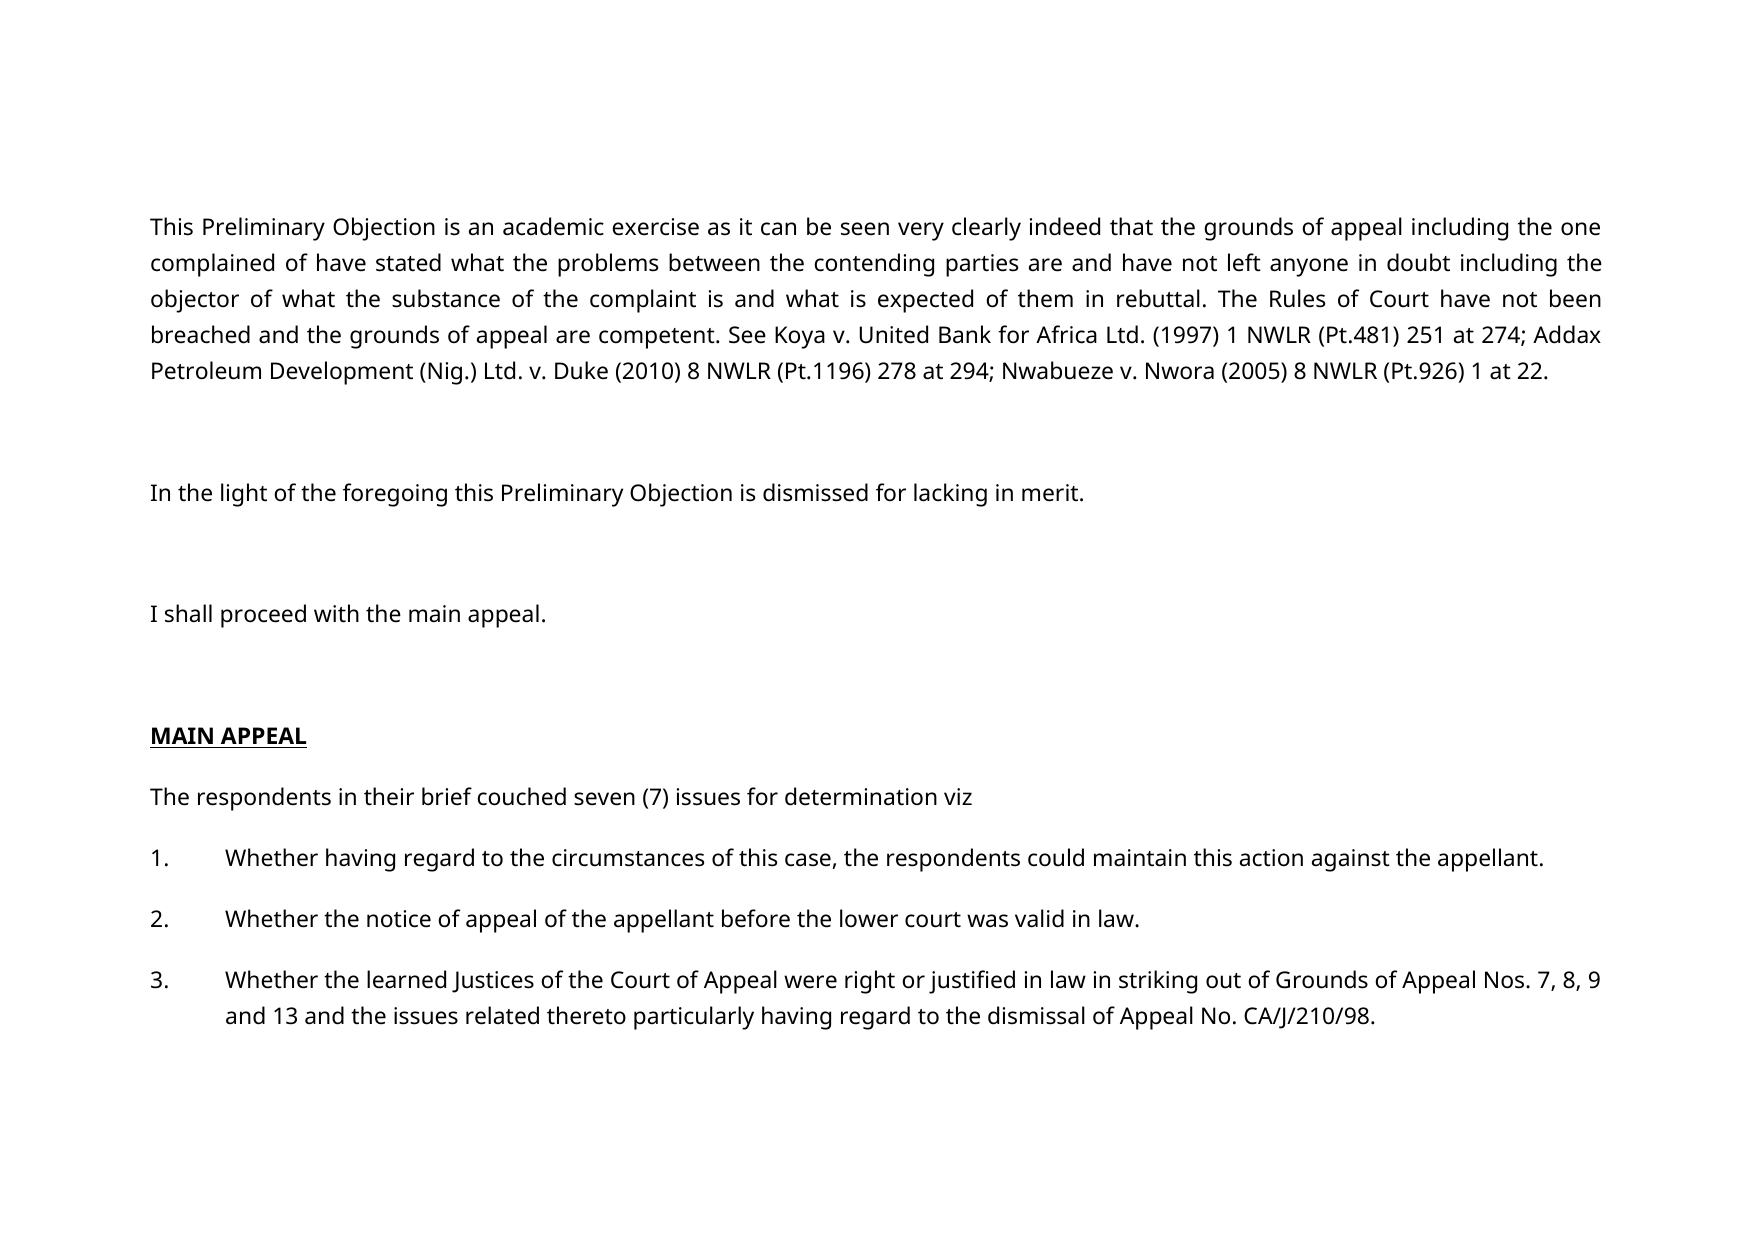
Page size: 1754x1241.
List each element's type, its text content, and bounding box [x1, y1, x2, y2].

text The respondents in their brief couched seven (7) issues for determination viz [150, 781, 1604, 812]
text 1. Whether having regard to the circumstances of this case, the respondents could maintain this action against the appellant. [150, 842, 1604, 873]
text I shall proceed with the main appeal. [150, 598, 1604, 630]
text MAIN APPEAL [150, 720, 1604, 752]
text In the light of the foregoing this Preliminary Objection is dismissed for lacking in merit. [150, 477, 1604, 508]
text This Preliminary Objection is an academic exercise as it can be seen very clearly indeed that the grounds of appeal including the one complained of have stated what the problems between the contending parties are and have not left anyone in doubt including the objector of what the substance of the complaint is and what is expected of them in rebuttal. The Rules of Court have not been breached and the grounds of appeal are competent. See Koya v. United Bank for Africa Ltd. (1997) 1 NWLR (Pt.481) 251 at 274; Addax Petroleum Development (Nig.) Ltd. v. Duke (2010) 8 NWLR (Pt.1196) 278 at 294; Nwabueze v. Nwora (2005) 8 NWLR (Pt.926) 1 at 22. [150, 211, 1604, 386]
text 3. Whether the learned Justices of the Court of Appeal were right or justified in law in striking out of Grounds of Appeal Nos. 7, 8, 9 and 13 and the issues related thereto particularly having regard to the dismissal of Appeal No. CA/J/210/98. [150, 964, 1604, 1031]
text 2. Whether the notice of appeal of the appellant before the lower court was valid in law. [150, 903, 1604, 934]
